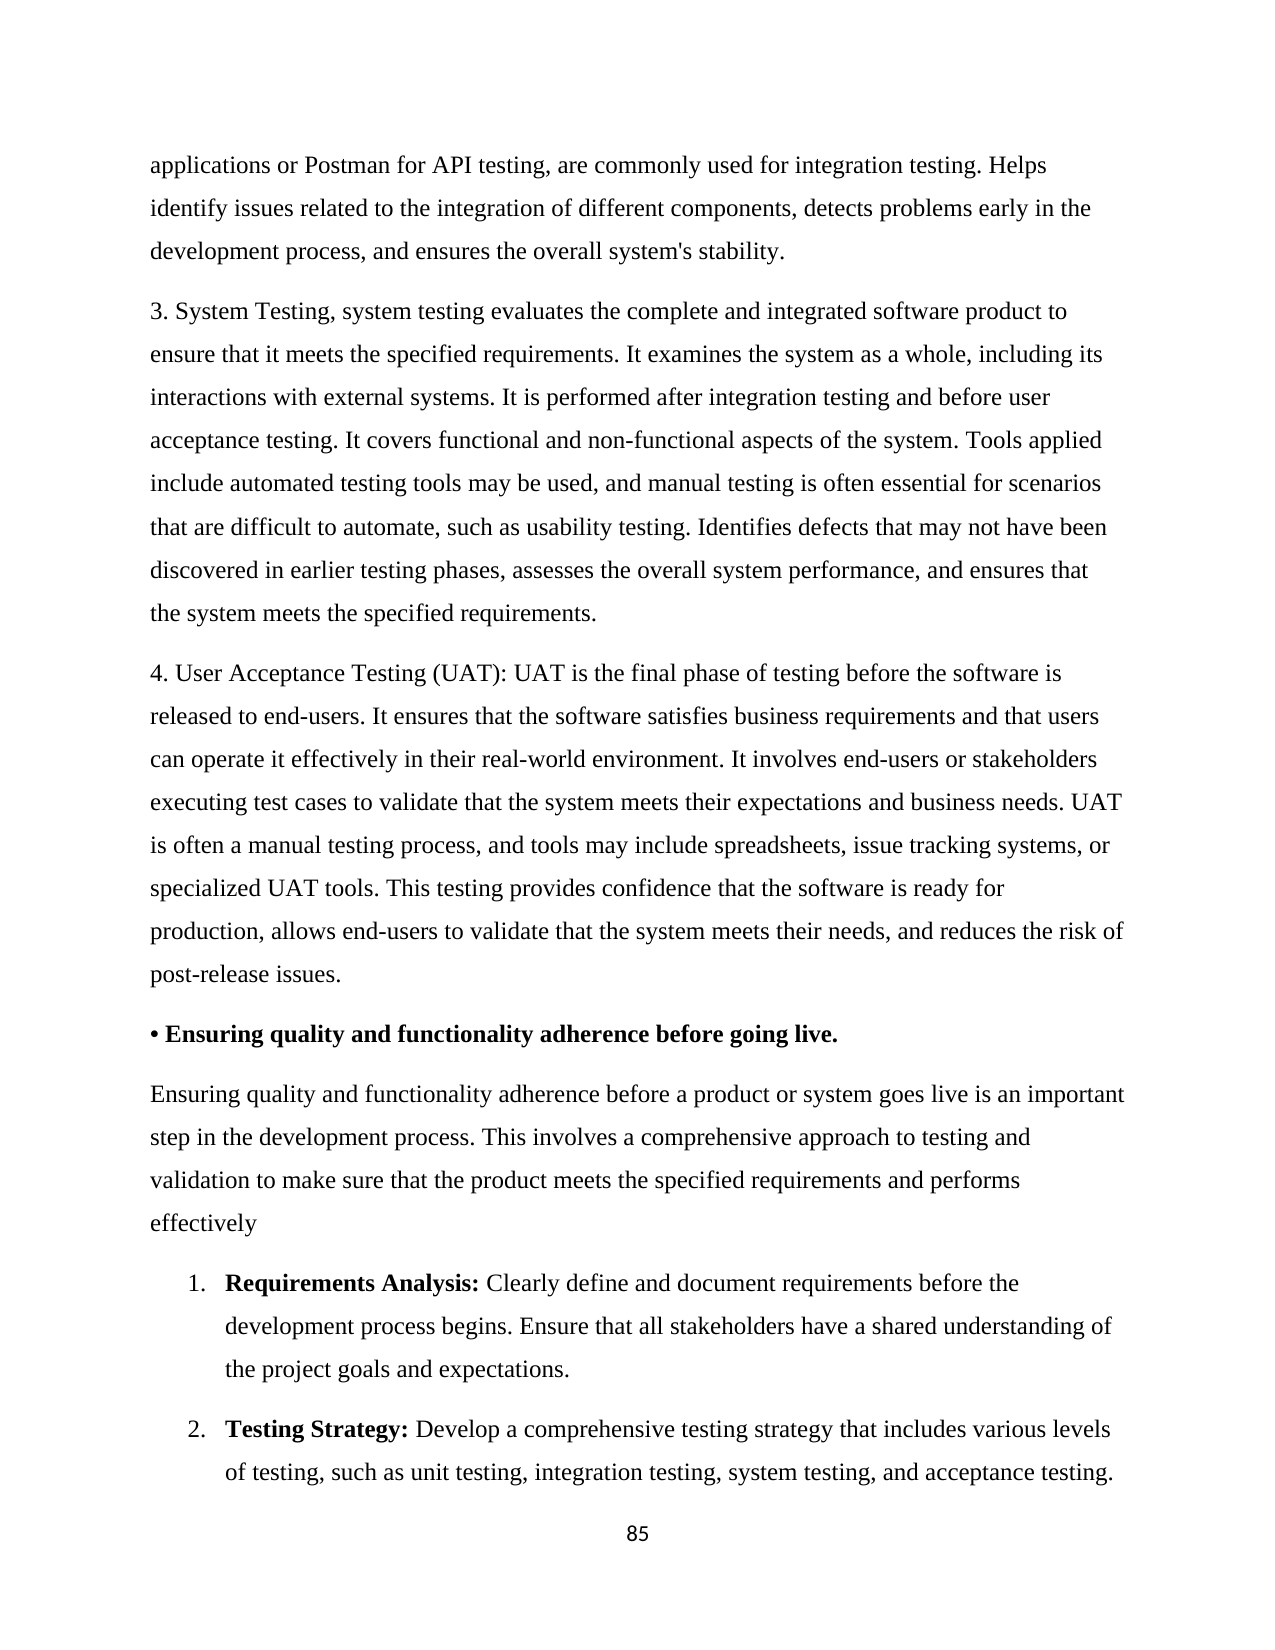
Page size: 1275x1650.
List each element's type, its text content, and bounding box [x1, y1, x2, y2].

list Testing Strategy: Develop a comprehensive testing strategy that includes various levels of testing, such as unit testing, integration testing, system testing, and acceptance testing. [187, 1414, 1125, 1486]
list Requirements Analysis: Clearly define and document requirements before the development process begins. Ensure that all stakeholders have a shared understanding of the project goals and expectations. [187, 1268, 1125, 1383]
text 4. User Acceptance Testing (UAT): UAT is the final phase of testing before the software is released to end-users. It ensures that the software satisfies business requirements and that users can operate it effectively in their real-world environment. It involves end-users or stakeholders executing test cases to validate that the system meets their expectations and business needs. UAT is often a manual testing process, and tools may include spreadsheets, issue tracking systems, or specialized UAT tools. This testing provides confidence that the software is ready for production, allows end-users to validate that the system meets their needs, and reduces the risk of post-release issues. [150, 658, 1125, 988]
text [150, 150, 1125, 265]
text Ensuring quality and functionality adherence before a product or system goes live is an important step in the development process. This involves a comprehensive approach to testing and validation to make sure that the product meets the specified requirements and performs effectively [150, 1079, 1125, 1237]
text 3. System Testing, system testing evaluates the complete and integrated software product to ensure that it meets the specified requirements. It examines the system as a whole, including its interactions with external systems. It is performed after integration testing and before user acceptance testing. It covers functional and non-functional aspects of the system. Tools applied include automated testing tools may be used, and manual testing is often essential for scenarios that are difficult to automate, such as usability testing. Identifies defects that may not have been discovered in earlier testing phases, assesses the overall system performance, and ensures that the system meets the specified requirements. [150, 296, 1125, 627]
text • Ensuring quality and functionality adherence before going live. [150, 1019, 1125, 1048]
